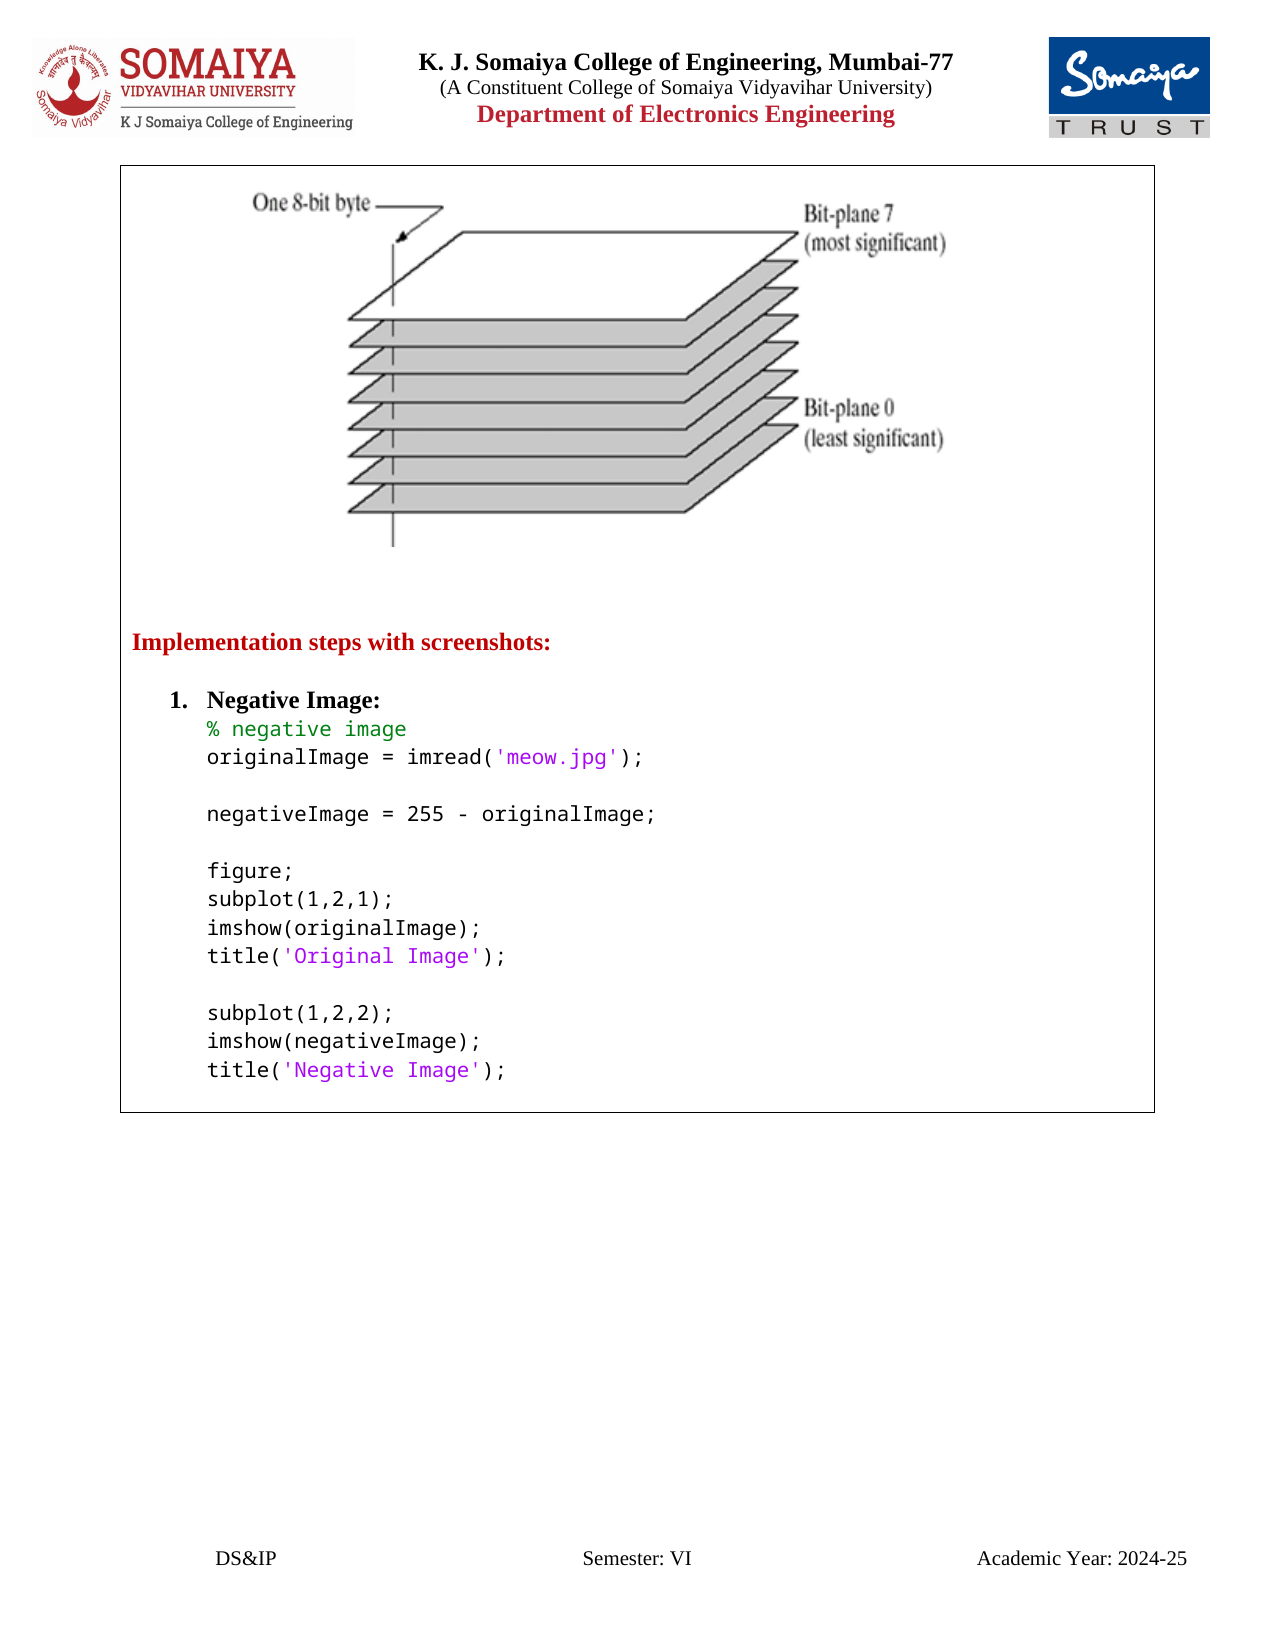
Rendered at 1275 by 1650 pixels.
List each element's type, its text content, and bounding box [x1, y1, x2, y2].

picture [31, 37, 356, 138]
picture [1048, 37, 1210, 138]
picture [244, 176, 1013, 547]
